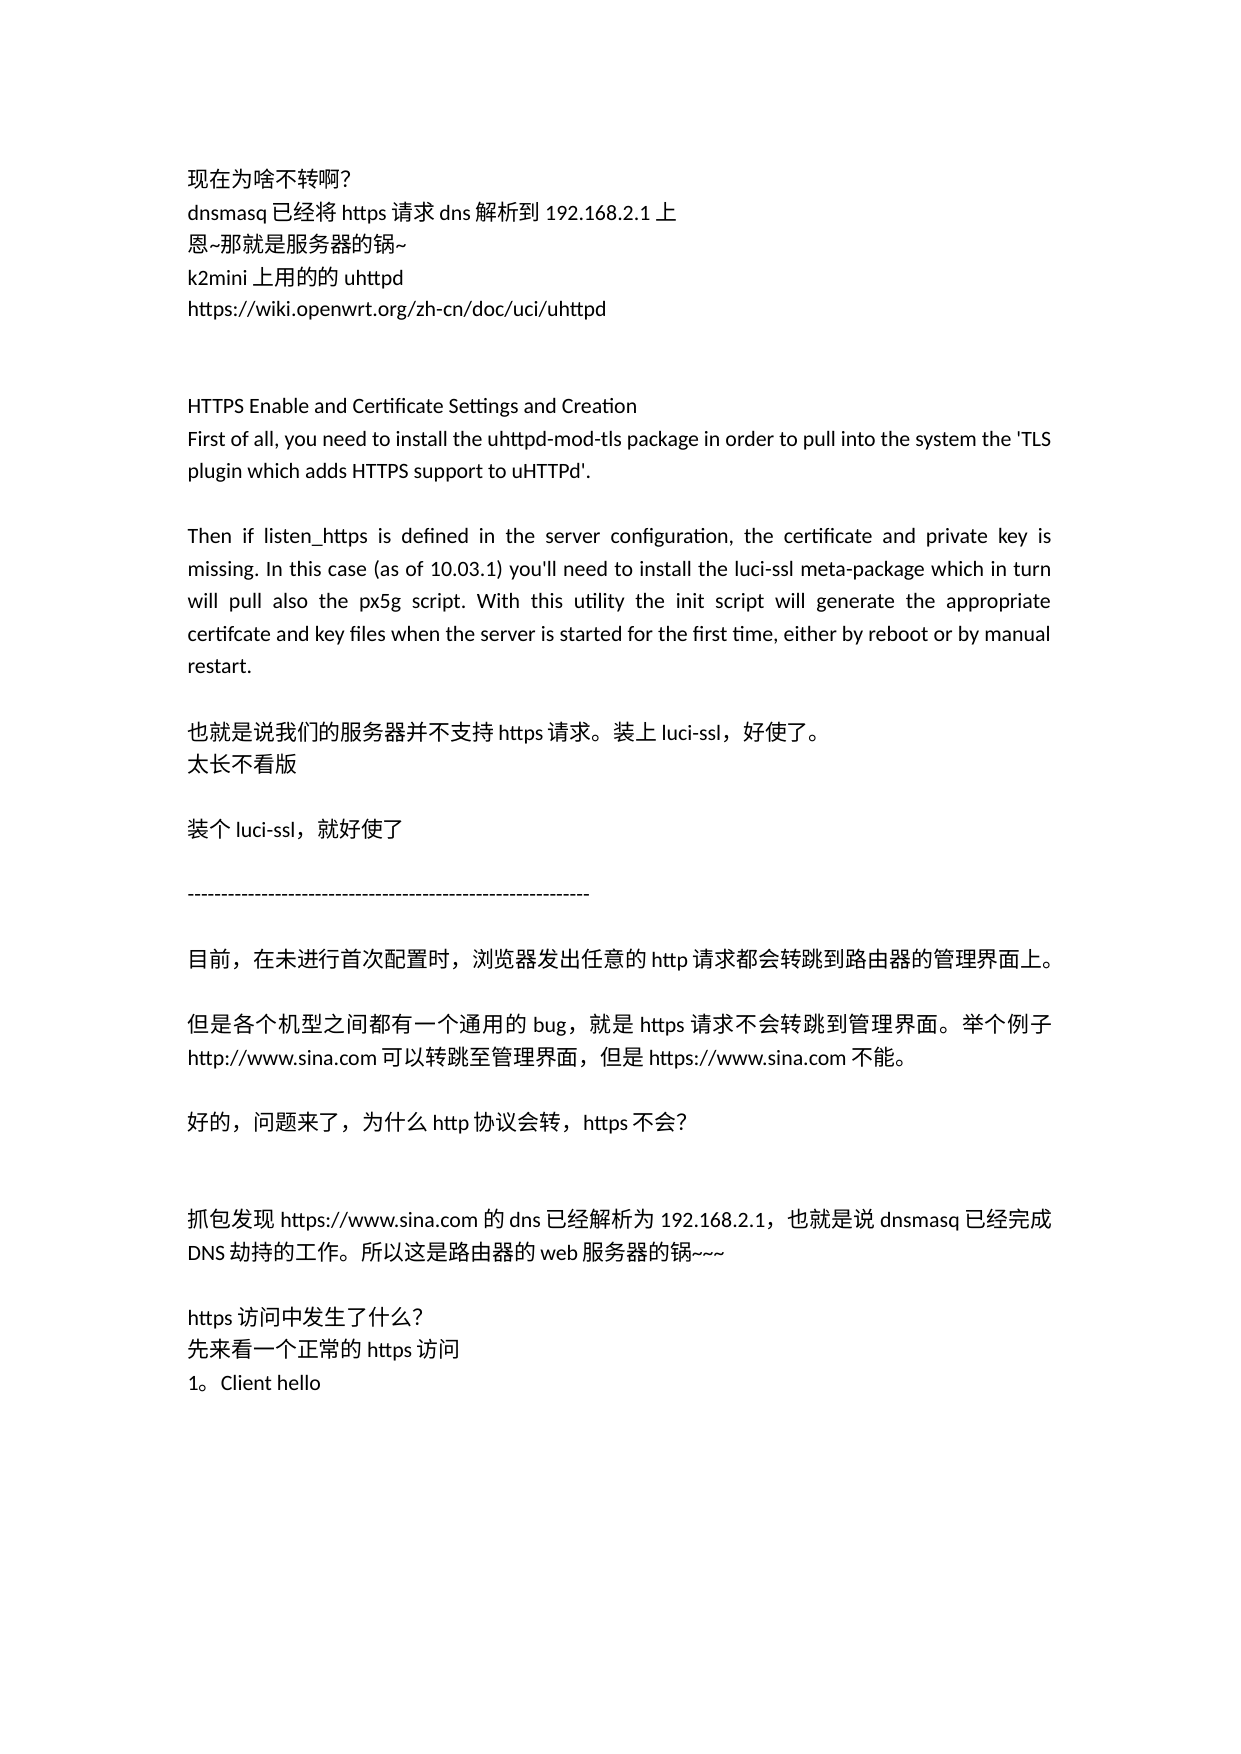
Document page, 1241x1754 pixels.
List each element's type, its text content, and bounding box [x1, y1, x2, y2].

text dnsmasq已经将https请求dns解析到192.168.2.1上 [187, 194, 1053, 227]
text HTTPS Enable and Certificate Settings and Creation [187, 389, 1053, 422]
text 但是各个机型之间都有一个通用的bug，就是https请求不会转跳到管理界面。举个例子http://www.sina.com可以转跳至管理界面，但是https://www.sina.com不能。 [187, 1007, 1053, 1072]
text 现在为啥不转啊？ [187, 162, 1053, 194]
text First of all, you need to install the uhttpd-mod-tls package in order to pull into the system the 'TLS plugin which adds HTTPS support to uHTTPd'. [187, 422, 1053, 487]
text 先来看一个正常的https访问 [187, 1332, 1053, 1364]
text 目前，在未进行首次配置时，浏览器发出任意的http请求都会转跳到路由器的管理界面上。 [187, 942, 1053, 974]
text 也就是说我们的服务器并不支持https请求。装上luci-ssl，好使了。 [187, 714, 1053, 747]
text https://wiki.openwrt.org/zh-cn/doc/uci/uhttpd [187, 292, 1053, 324]
text 好的，问题来了，为什么http协议会转，https不会？ [187, 1104, 1053, 1137]
text 太长不看版 [187, 747, 1053, 779]
text k2mini上用的的uhttpd [187, 259, 1053, 292]
text ------------------------------------------------------------ [187, 877, 1053, 909]
text 恩~那就是服务器的锅~ [187, 227, 1053, 259]
text 抓包发现https://www.sina.com的dns已经解析为192.168.2.1，也就是说dnsmasq已经完成DNS劫持的工作。所以这是路由器的web服务器的锅~~~ [187, 1202, 1053, 1267]
text Then if listen_https is defined in the server configuration, the certificate and private key is missing. In this case (as of 10.03.1) you'll need to install the luci-ssl meta-package which in turn will pull also the px5g script. With this utility the init script will generate the appropriate certifcate and key files when the server is started for the first time, either by reboot or by manual restart. [187, 519, 1053, 682]
text https访问中发生了什么？ [187, 1299, 1053, 1332]
text 装个luci-ssl，就好使了 [187, 812, 1053, 844]
text 1。Client hello [187, 1364, 1053, 1397]
